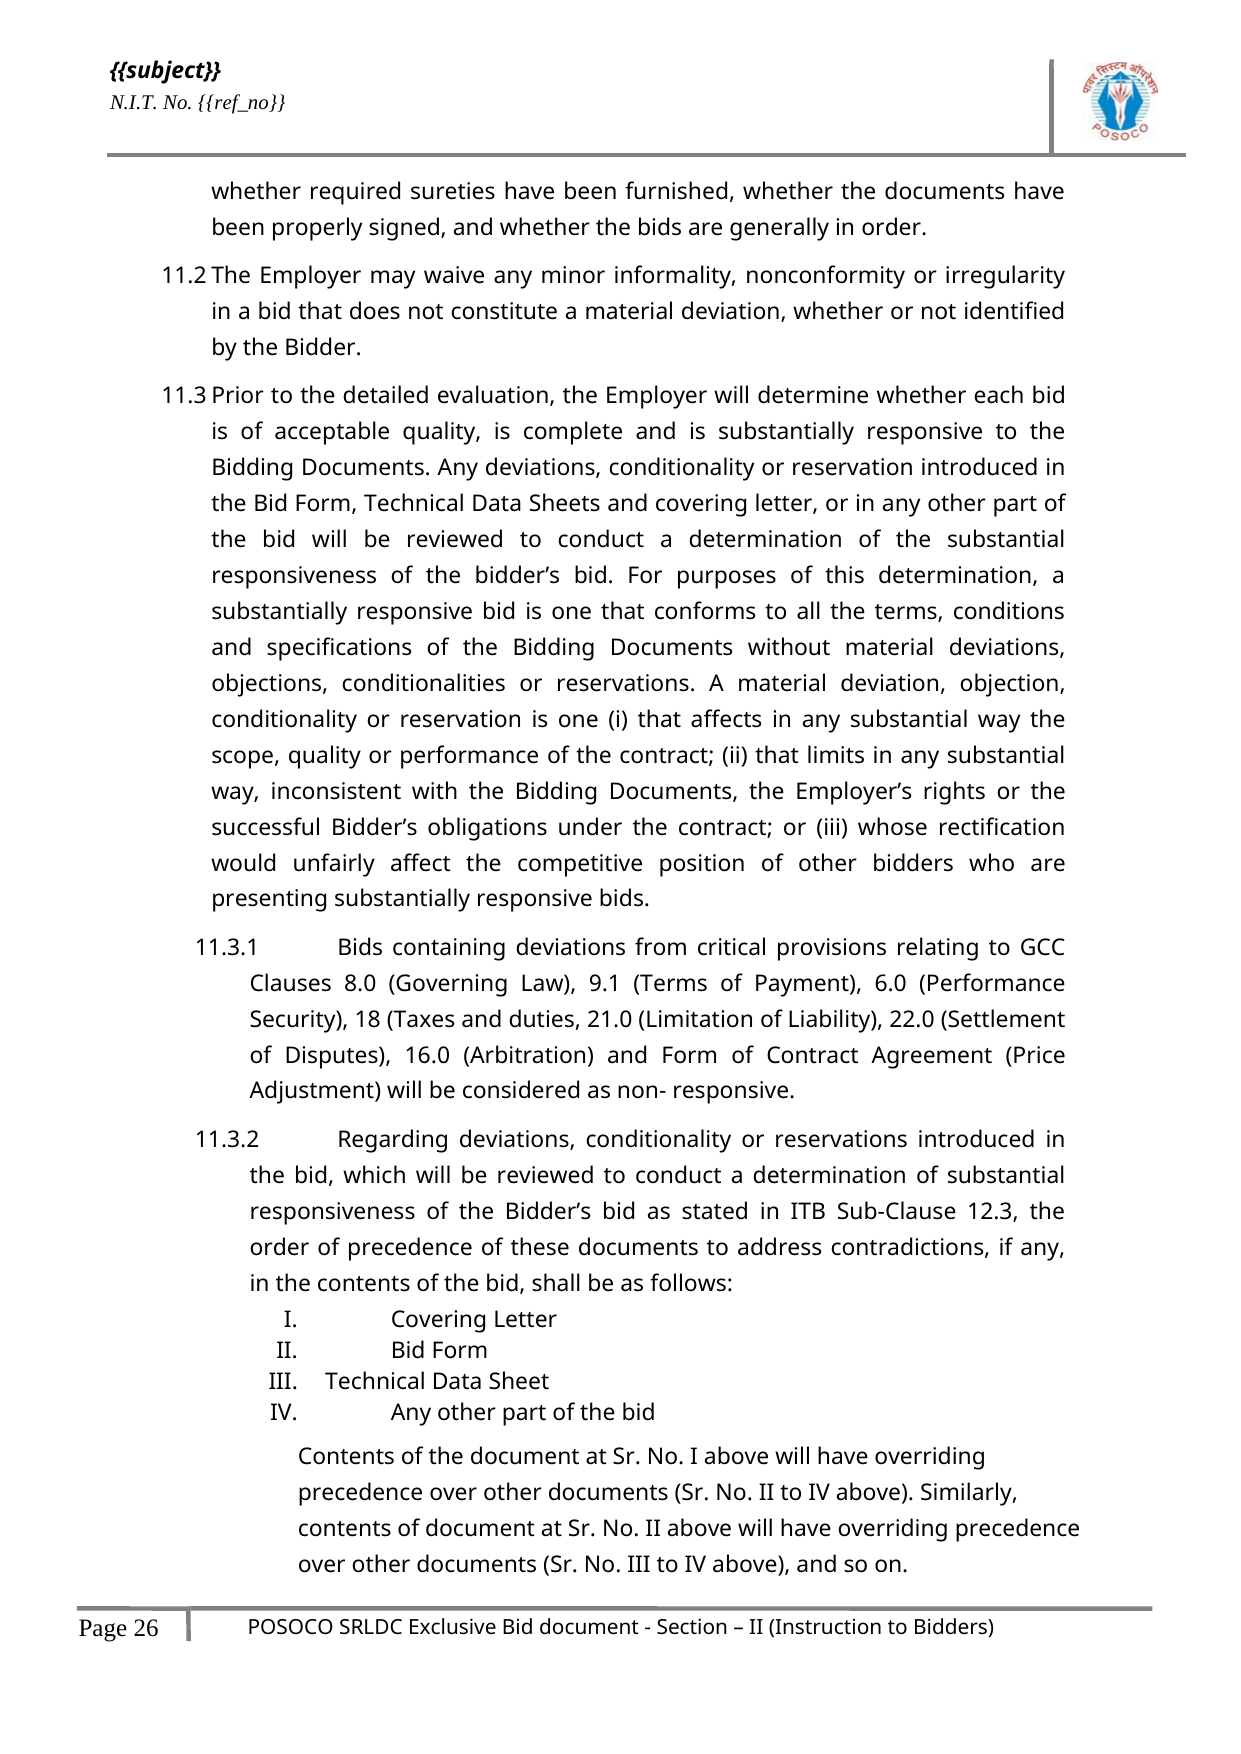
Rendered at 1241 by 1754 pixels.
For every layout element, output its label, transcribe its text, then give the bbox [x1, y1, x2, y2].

list Any other part of the bid [298, 1396, 1092, 1427]
list Covering Letter [298, 1302, 1092, 1334]
list Bid Form [298, 1334, 1092, 1365]
list Prior to the detailed evaluation, the Employer will determine whether each bid is of acceptable quality, is complete and is substantially responsive to the Bidding Documents. Any deviations, conditionality or reservation introduced in the Bid Form, Technical Data Sheets and covering letter, or in any other part of the bid will be reviewed to conduct a determination of the substantial responsiveness of the bidder’s bid. For purposes of this determination, a substantially responsive bid is one that conforms to all the terms, conditions and specifications of the Bidding Documents without material deviations, objections, conditionalities or reservations. A material deviation, objection, conditionality or reservation is one (i) that affects in any substantial way the scope, quality or performance of the contract; (ii) that limits in any substantial way, inconsistent with the Bidding Documents, the Employer’s rights or the successful Bidder’s obligations under the contract; or (iii) whose rectification would unfairly affect the competitive position of other bidders who are presenting substantially responsive bids. [161, 379, 1067, 914]
list Technical Data Sheet [298, 1365, 1092, 1396]
text Contents of the document at Sr. No. I above will have overriding precedence over other documents (Sr. No. II to IV above). Similarly, contents of document at Sr. No. II above will have overriding precedence over other documents (Sr. No. III to IV above), and so on. [298, 1440, 1092, 1579]
list Regarding deviations, conditionality or reservations introduced in the bid, which will be reviewed to conduct a determination of substantial responsiveness of the Bidder’s bid as stated in ITB Sub-Clause 12.3, the order of precedence of these documents to address contradictions, if any, in the contents of the bid, shall be as follows: [194, 1123, 1066, 1298]
list The Employer may waive any minor informality, nonconformity or irregularity in a bid that does not constitute a material deviation, whether or not identified by the Bidder. [161, 259, 1066, 362]
list Bids containing deviations from critical provisions relating to GCC Clauses 8.0 (Governing Law), 9.1 (Terms of Payment), 6.0 (Performance Security), 18 (Taxes and duties, 21.0 (Limitation of Liability), 22.0 (Settlement of Disputes), 16.0 (Arbitration) and Form of Contract Agreement (Price Adjustment) will be considered as non- responsive. [194, 931, 1066, 1106]
picture [1082, 62, 1159, 141]
